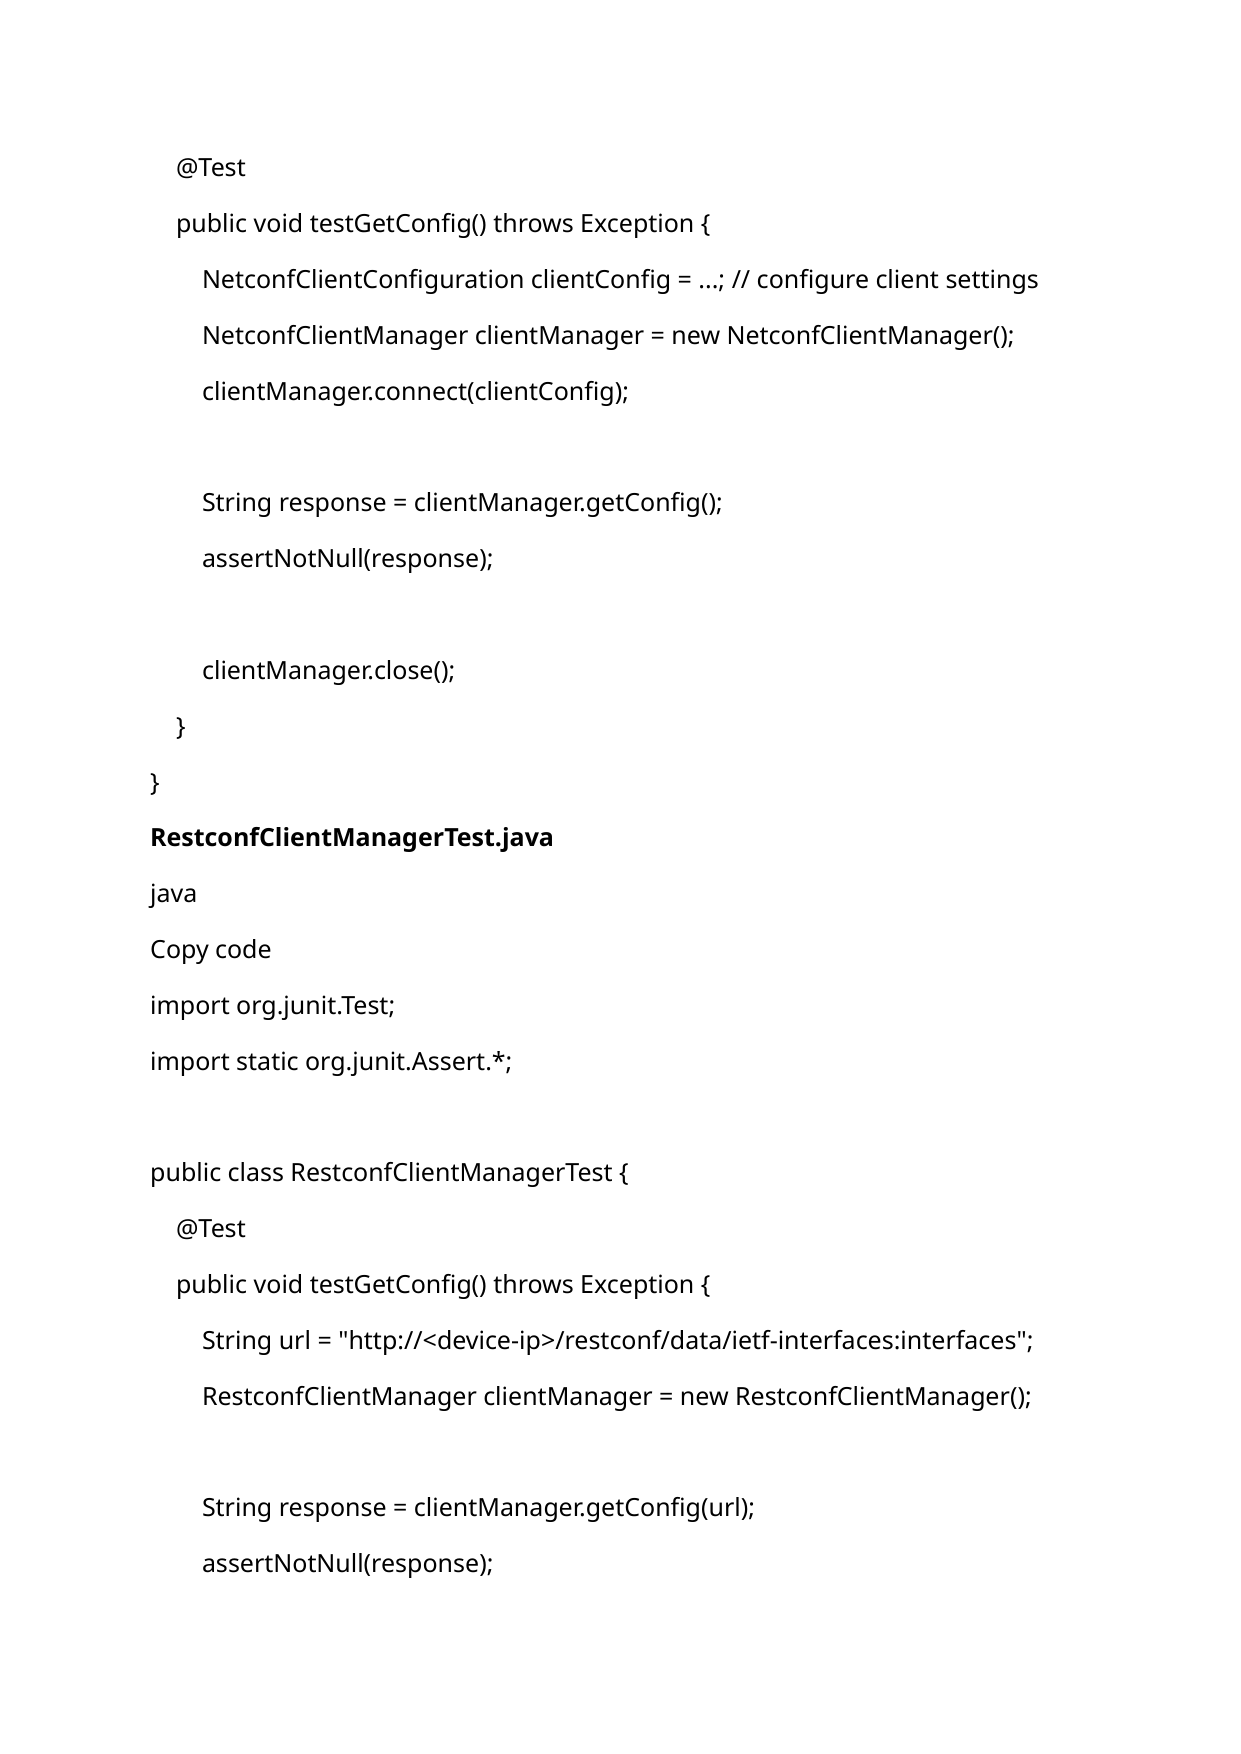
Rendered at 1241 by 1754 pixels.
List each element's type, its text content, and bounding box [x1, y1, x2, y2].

text } [150, 708, 1090, 742]
text clientManager.connect(clientConfig); [150, 373, 1090, 407]
text assertNotNull(response); [150, 1546, 1090, 1580]
text NetconfClientManager clientManager = new NetconfClientManager(); [150, 317, 1090, 352]
text } [150, 764, 1090, 798]
text import static org.junit.Assert.*; [150, 1043, 1090, 1077]
text import org.junit.Test; [150, 987, 1090, 1022]
text public class RestconfClientManagerTest { [150, 1155, 1090, 1189]
text NetconfClientConfiguration clientConfig = ...; // configure client settings [150, 262, 1090, 296]
text RestconfClientManager clientManager = new RestconfClientManager(); [150, 1378, 1090, 1412]
text String url = "http://<device-ip>/restconf/data/ietf-interfaces:interfaces"; [150, 1322, 1090, 1357]
text public void testGetConfig() throws Exception { [150, 206, 1090, 240]
text assertNotNull(response); [150, 541, 1090, 575]
text RestconfClientManagerTest.java [150, 820, 1090, 854]
text public void testGetConfig() throws Exception { [150, 1267, 1090, 1301]
text String response = clientManager.getConfig(url); [150, 1490, 1090, 1524]
text @Test [150, 150, 1090, 184]
text @Test [150, 1211, 1090, 1245]
text java [150, 876, 1090, 910]
text String response = clientManager.getConfig(); [150, 485, 1090, 519]
text clientManager.close(); [150, 652, 1090, 687]
text Copy code [150, 932, 1090, 966]
